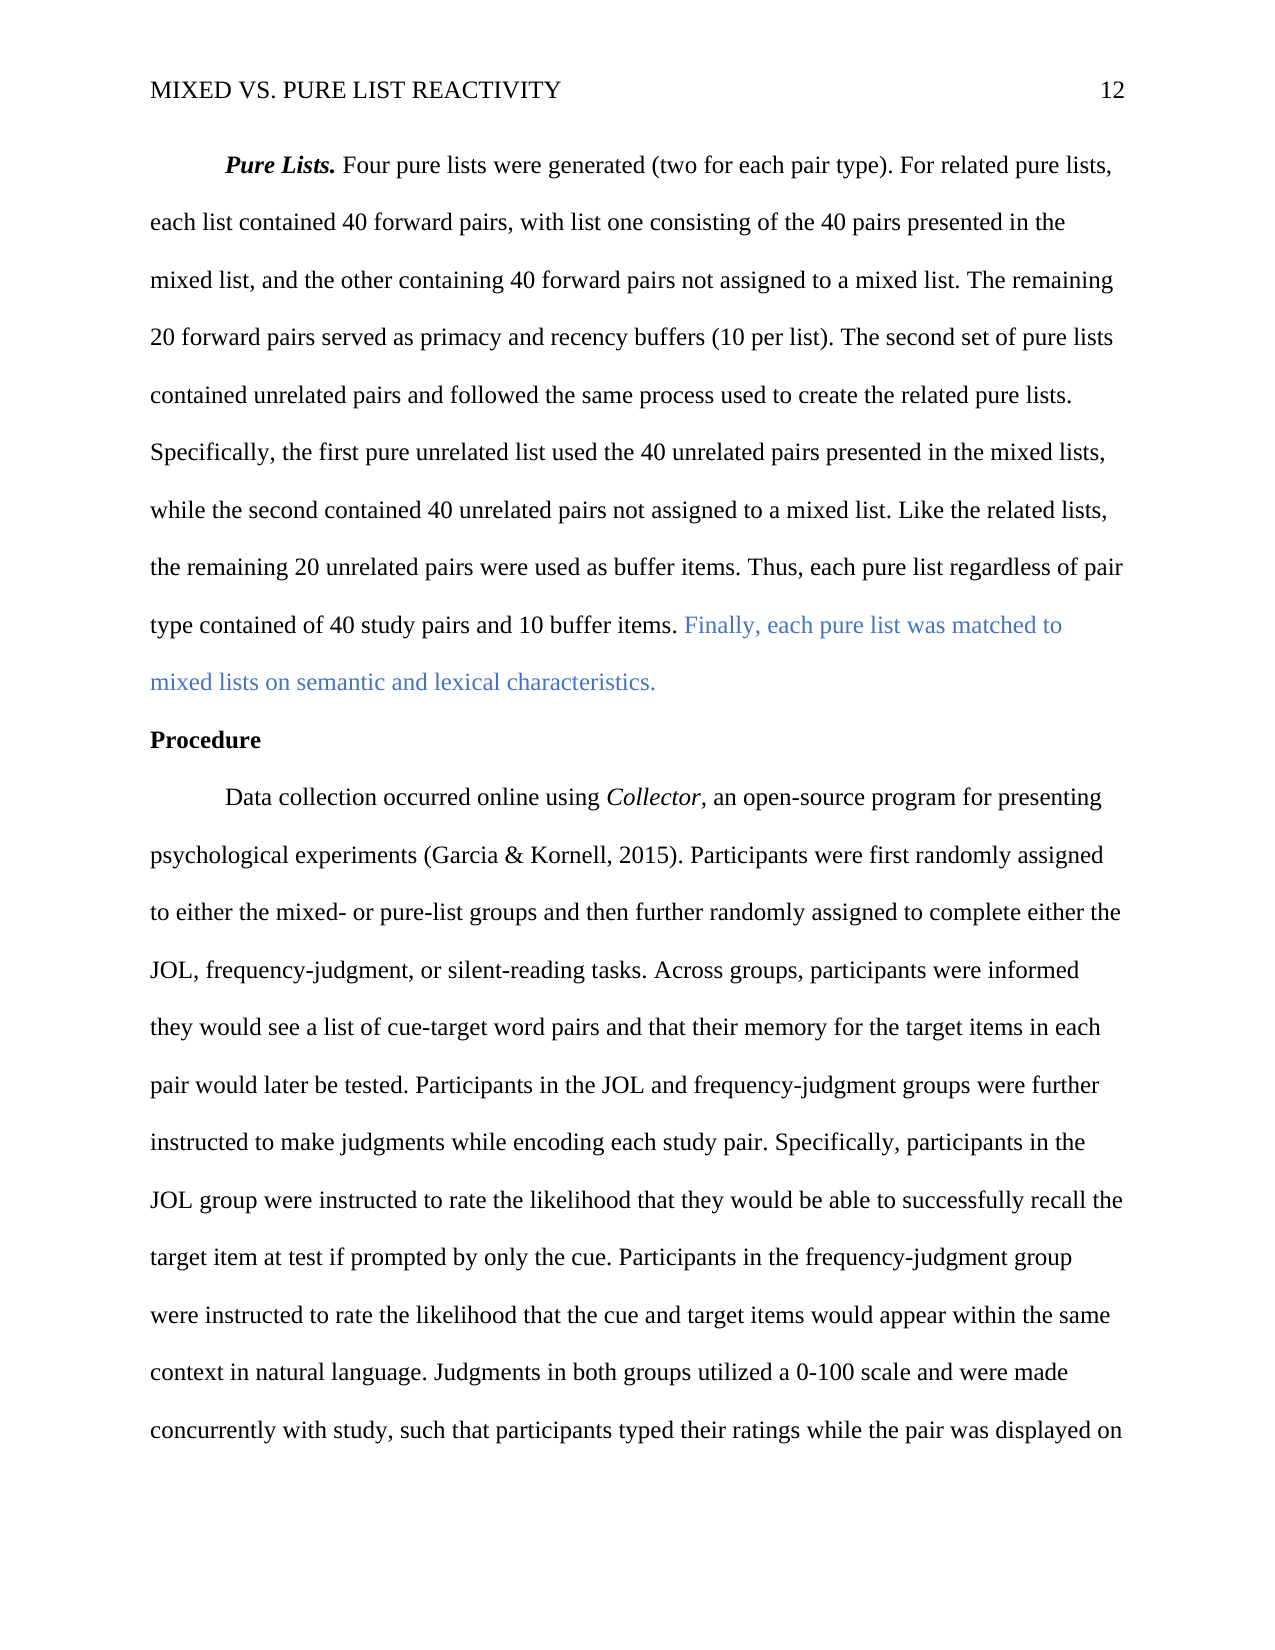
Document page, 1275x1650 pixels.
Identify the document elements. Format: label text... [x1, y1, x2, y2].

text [150, 782, 1125, 1444]
text Procedure [150, 725, 1125, 754]
text Pure Lists. Four pure lists were generated (two for each pair type). For related pure lists, each list contained 40 forward pairs, with list one consisting of the 40 pairs presented in the mixed list, and the other containing 40 forward pairs not assigned to a mixed list. The remaining 20 forward pairs served as primacy and recency buffers (10 per list). The second set of pure lists contained unrelated pairs and followed the same process used to create the related pure lists. Specifically, the first pure unrelated list used the 40 unrelated pairs presented in the mixed lists, while the second contained 40 unrelated pairs not assigned to a mixed list. Like the related lists, the remaining 20 unrelated pairs were used as buffer items. Thus, each pure list regardless of pair type contained of 40 study pairs and 10 buffer items. Finally, each pure list was matched to mixed lists on semantic and lexical characteristics. [150, 150, 1125, 696]
